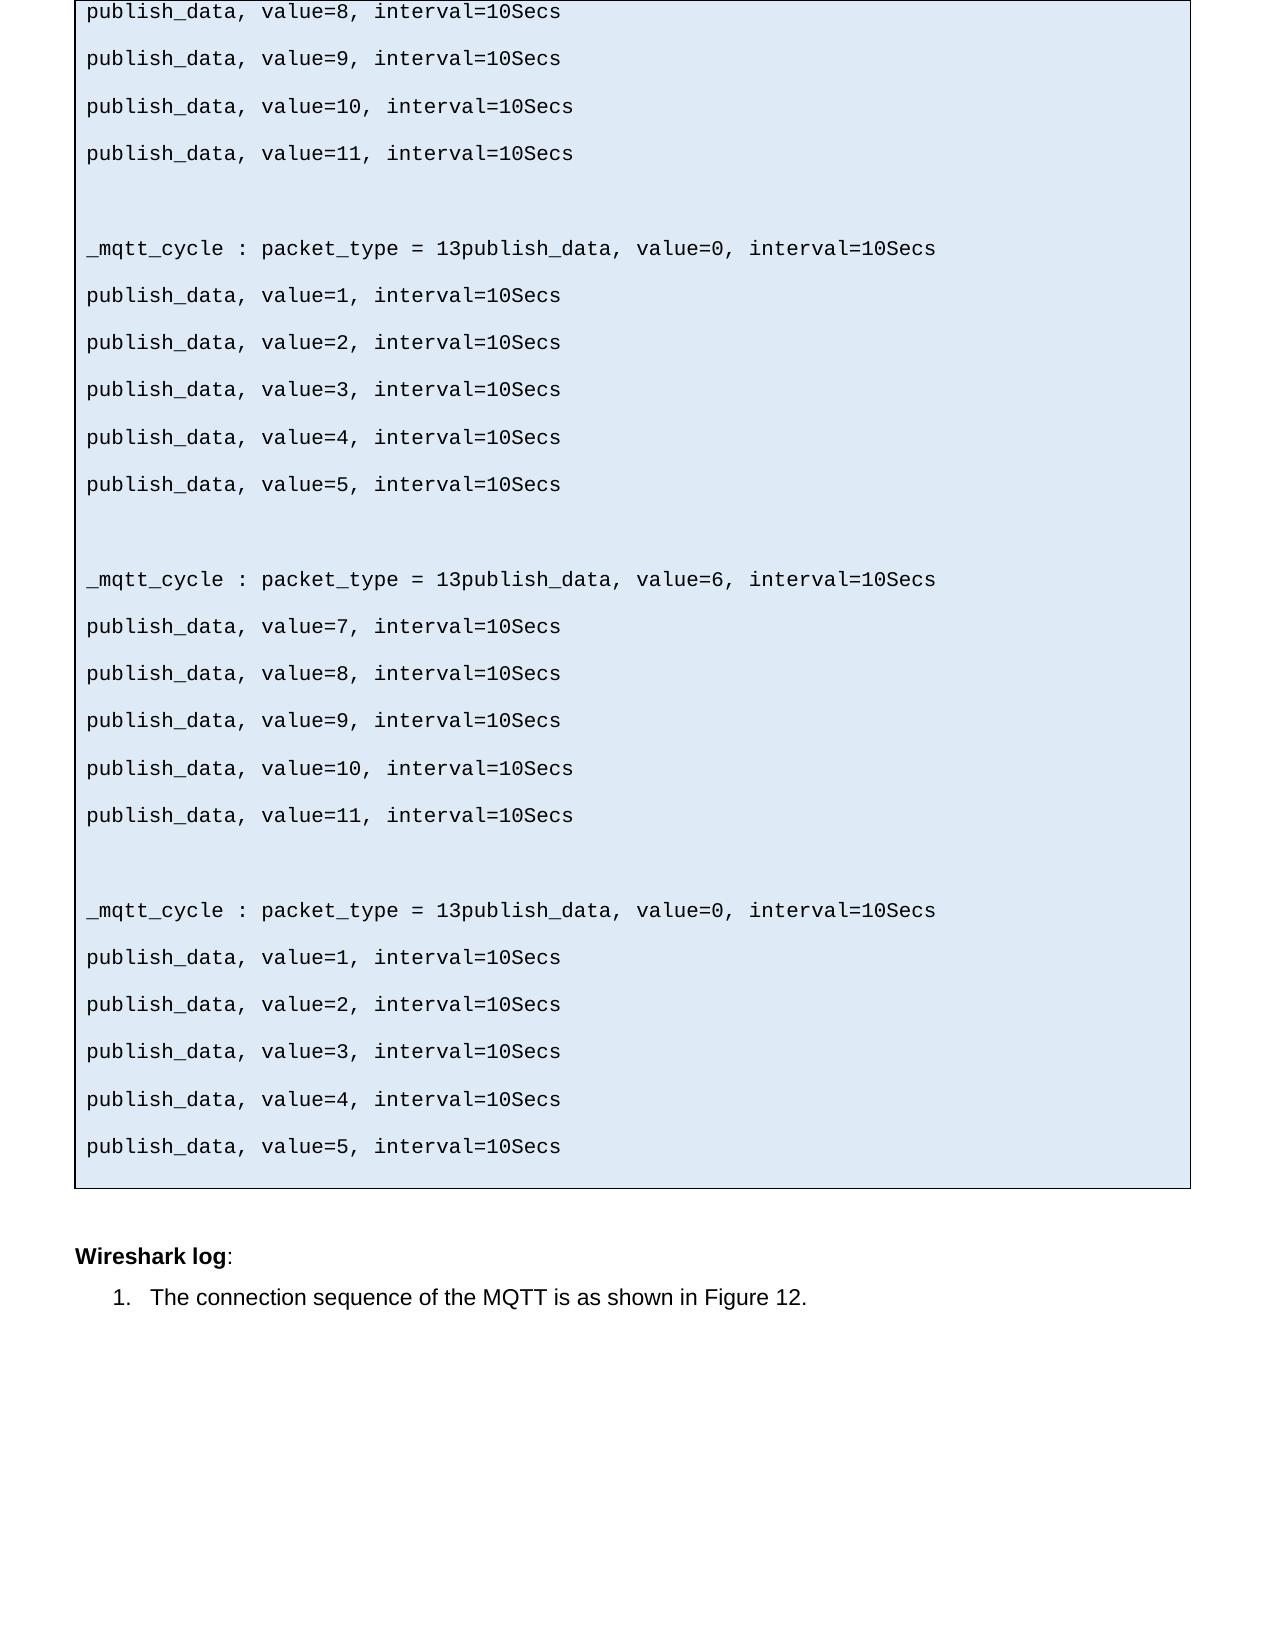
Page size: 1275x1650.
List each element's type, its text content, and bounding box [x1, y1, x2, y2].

list The connection sequence of the MQTT is as shown in Figure 12. [112, 1284, 1200, 1310]
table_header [76, 1, 1190, 1188]
text Wireshark log: [75, 1243, 1200, 1269]
